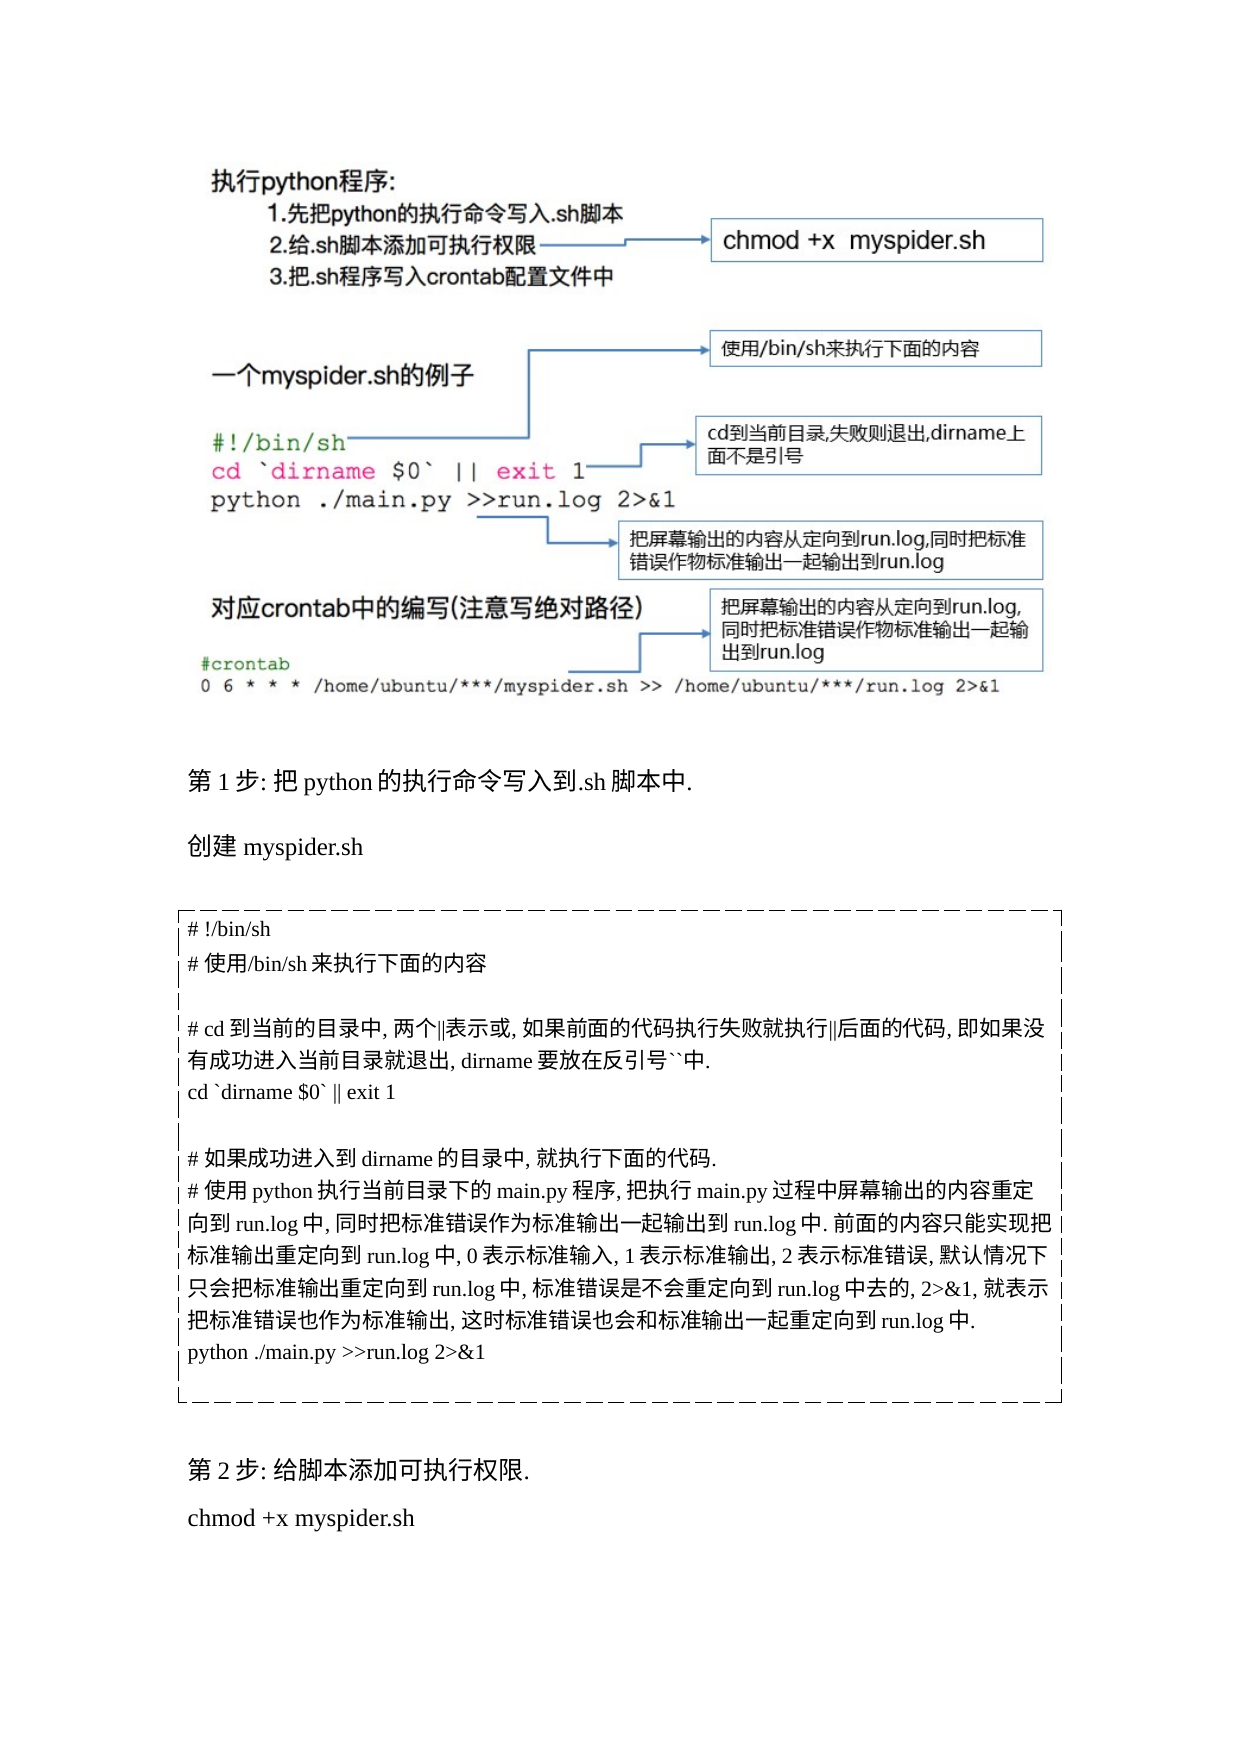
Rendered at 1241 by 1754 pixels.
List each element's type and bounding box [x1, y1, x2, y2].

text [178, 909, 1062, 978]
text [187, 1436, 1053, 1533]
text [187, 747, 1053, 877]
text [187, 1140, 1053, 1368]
picture [187, 162, 1053, 704]
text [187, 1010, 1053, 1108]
